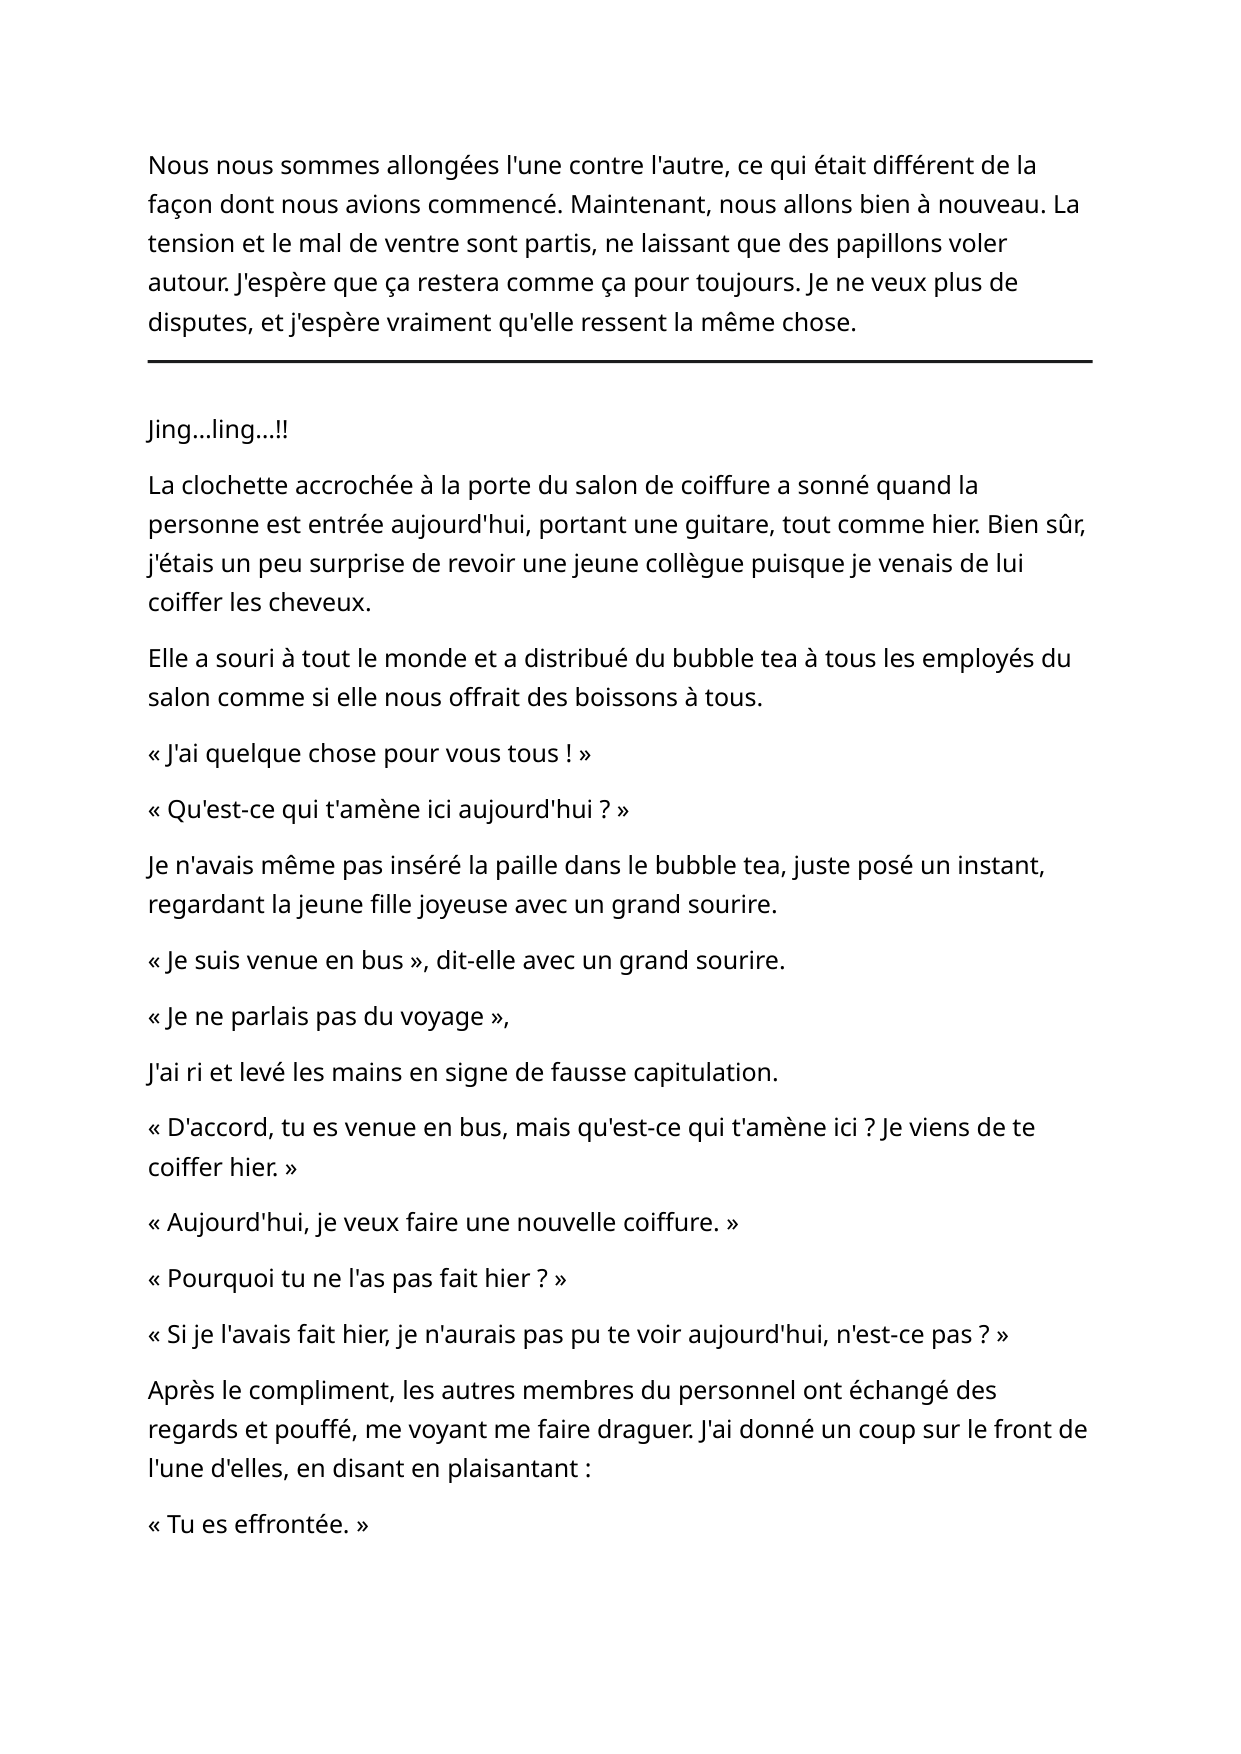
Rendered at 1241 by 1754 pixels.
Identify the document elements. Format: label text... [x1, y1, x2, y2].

text « Aujourd'hui, je veux faire une nouvelle coiffure. » [148, 1205, 1093, 1239]
text Nous nous sommes allongées l'une contre l'autre, ce qui était différent de la façon dont nous avions commencé. Maintenant, nous allons bien à nouveau. La tension et le mal de ventre sont partis, ne laissant que des papillons voler autour. J'espère que ça restera comme ça pour toujours. Je ne veux plus de disputes, et j'espère vraiment qu'elle ressent la même chose. [148, 148, 1093, 338]
text Je n'avais même pas inséré la paille dans le bubble tea, juste posé un instant, regardant la jeune fille joyeuse avec un grand sourire. [148, 848, 1093, 921]
text J'ai ri et levé les mains en signe de fausse capitulation. [148, 1054, 1093, 1088]
text « Si je l'avais fait hier, je n'aurais pas pu te voir aujourd'hui, n'est-ce pas ? » [148, 1317, 1093, 1351]
text « Je suis venue en bus », dit-elle avec un grand sourire. [148, 943, 1093, 977]
text « D'accord, tu es venue en bus, mais qu'est-ce qui t'amène ici ? Je viens de te coiffer hier. » [148, 1110, 1093, 1183]
text « J'ai quelque chose pour vous tous ! » [148, 736, 1093, 770]
text « Je ne parlais pas du voyage », [148, 998, 1093, 1032]
text Elle a souri à tout le monde et a distribué du bubble tea à tous les employés du salon comme si elle nous offrait des boissons à tous. [148, 641, 1093, 714]
text Jing…ling…!! [148, 412, 1093, 446]
text « Tu es effrontée. » [148, 1507, 1093, 1541]
text Après le compliment, les autres membres du personnel ont échangé des regards et pouffé, me voyant me faire draguer. J'ai donné un coup sur le front de l'une d'elles, en disant en plaisantant : [148, 1373, 1093, 1485]
text « Qu'est-ce qui t'amène ici aujourd'hui ? » [148, 792, 1093, 826]
text La clochette accrochée à la porte du salon de coiffure a sonné quand la personne est entrée aujourd'hui, portant une guitare, tout comme hier. Bien sûr, j'étais un peu surprise de revoir une jeune collègue puisque je venais de lui coiffer les cheveux. [148, 468, 1093, 619]
text « Pourquoi tu ne l'as pas fait hier ? » [148, 1261, 1093, 1295]
